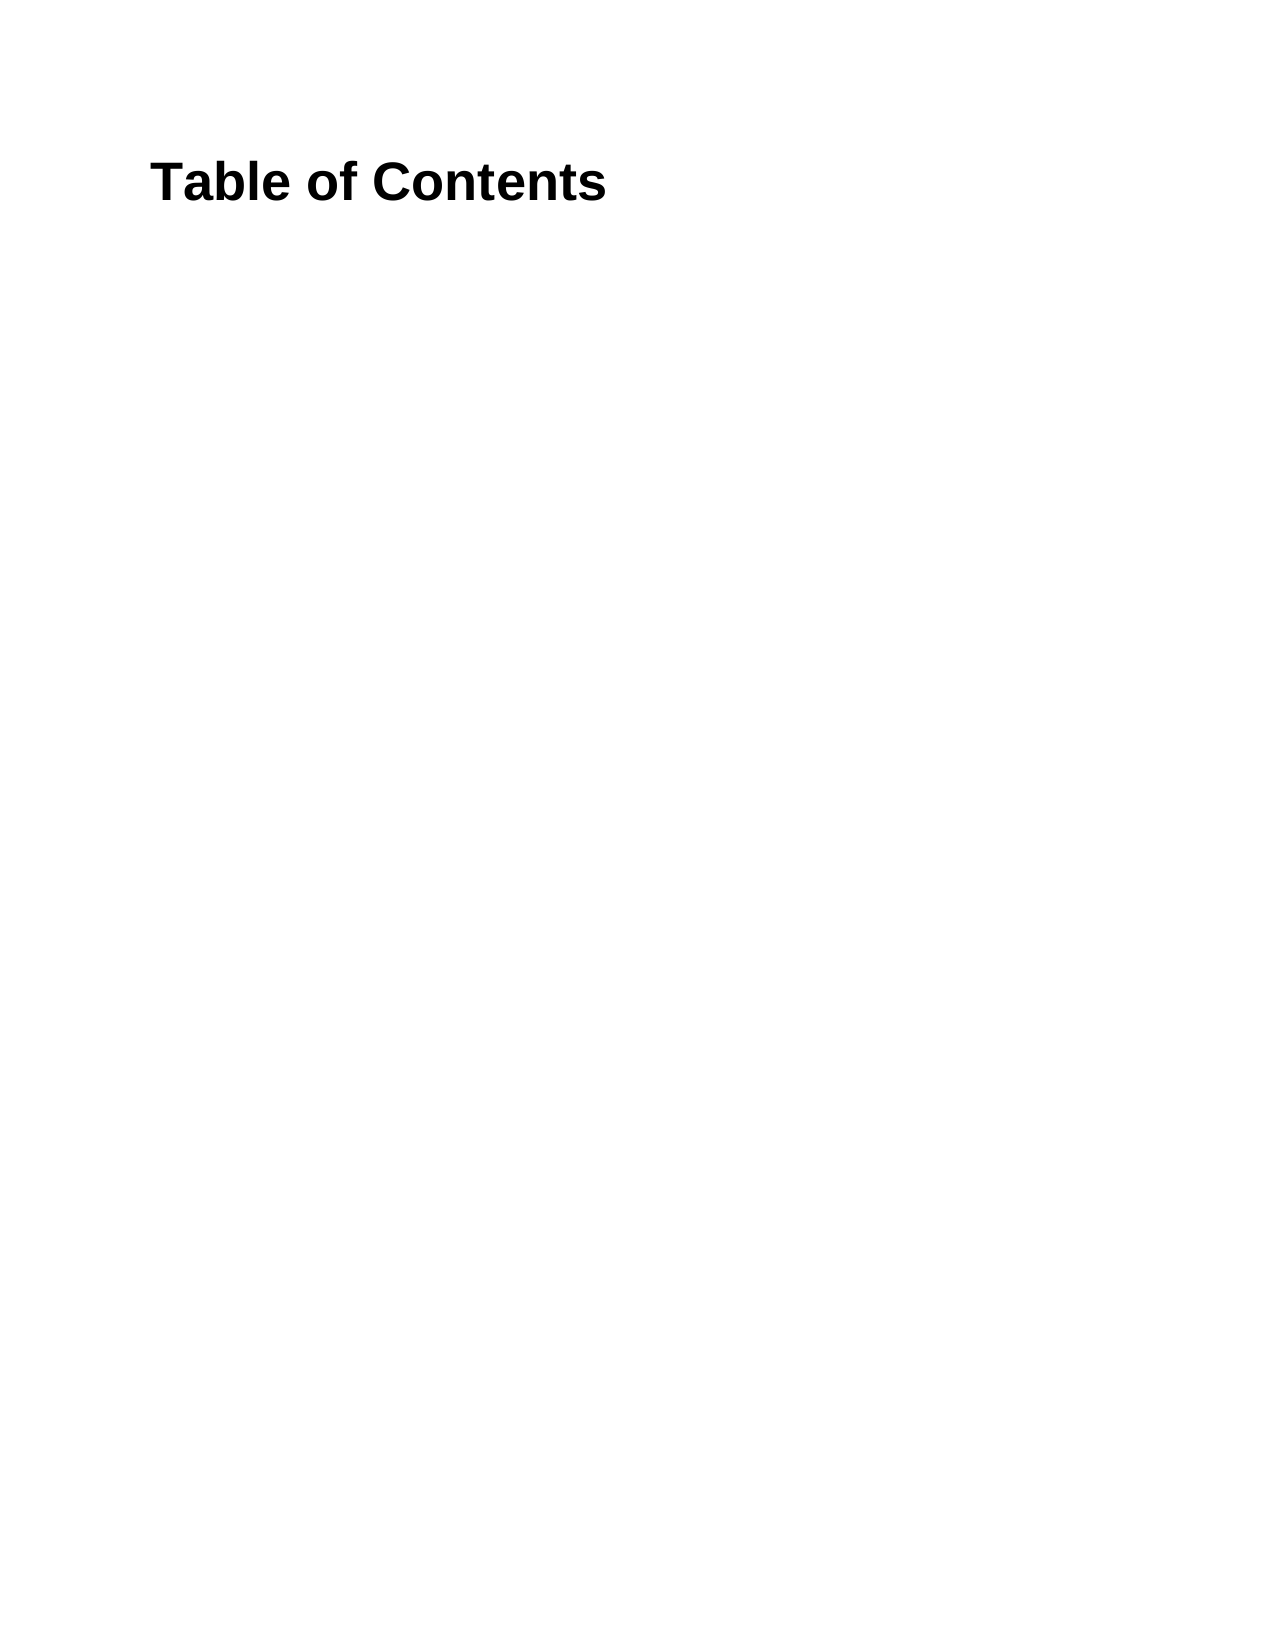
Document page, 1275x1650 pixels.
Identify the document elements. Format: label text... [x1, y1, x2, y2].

title Table of Contents [150, 150, 1125, 212]
